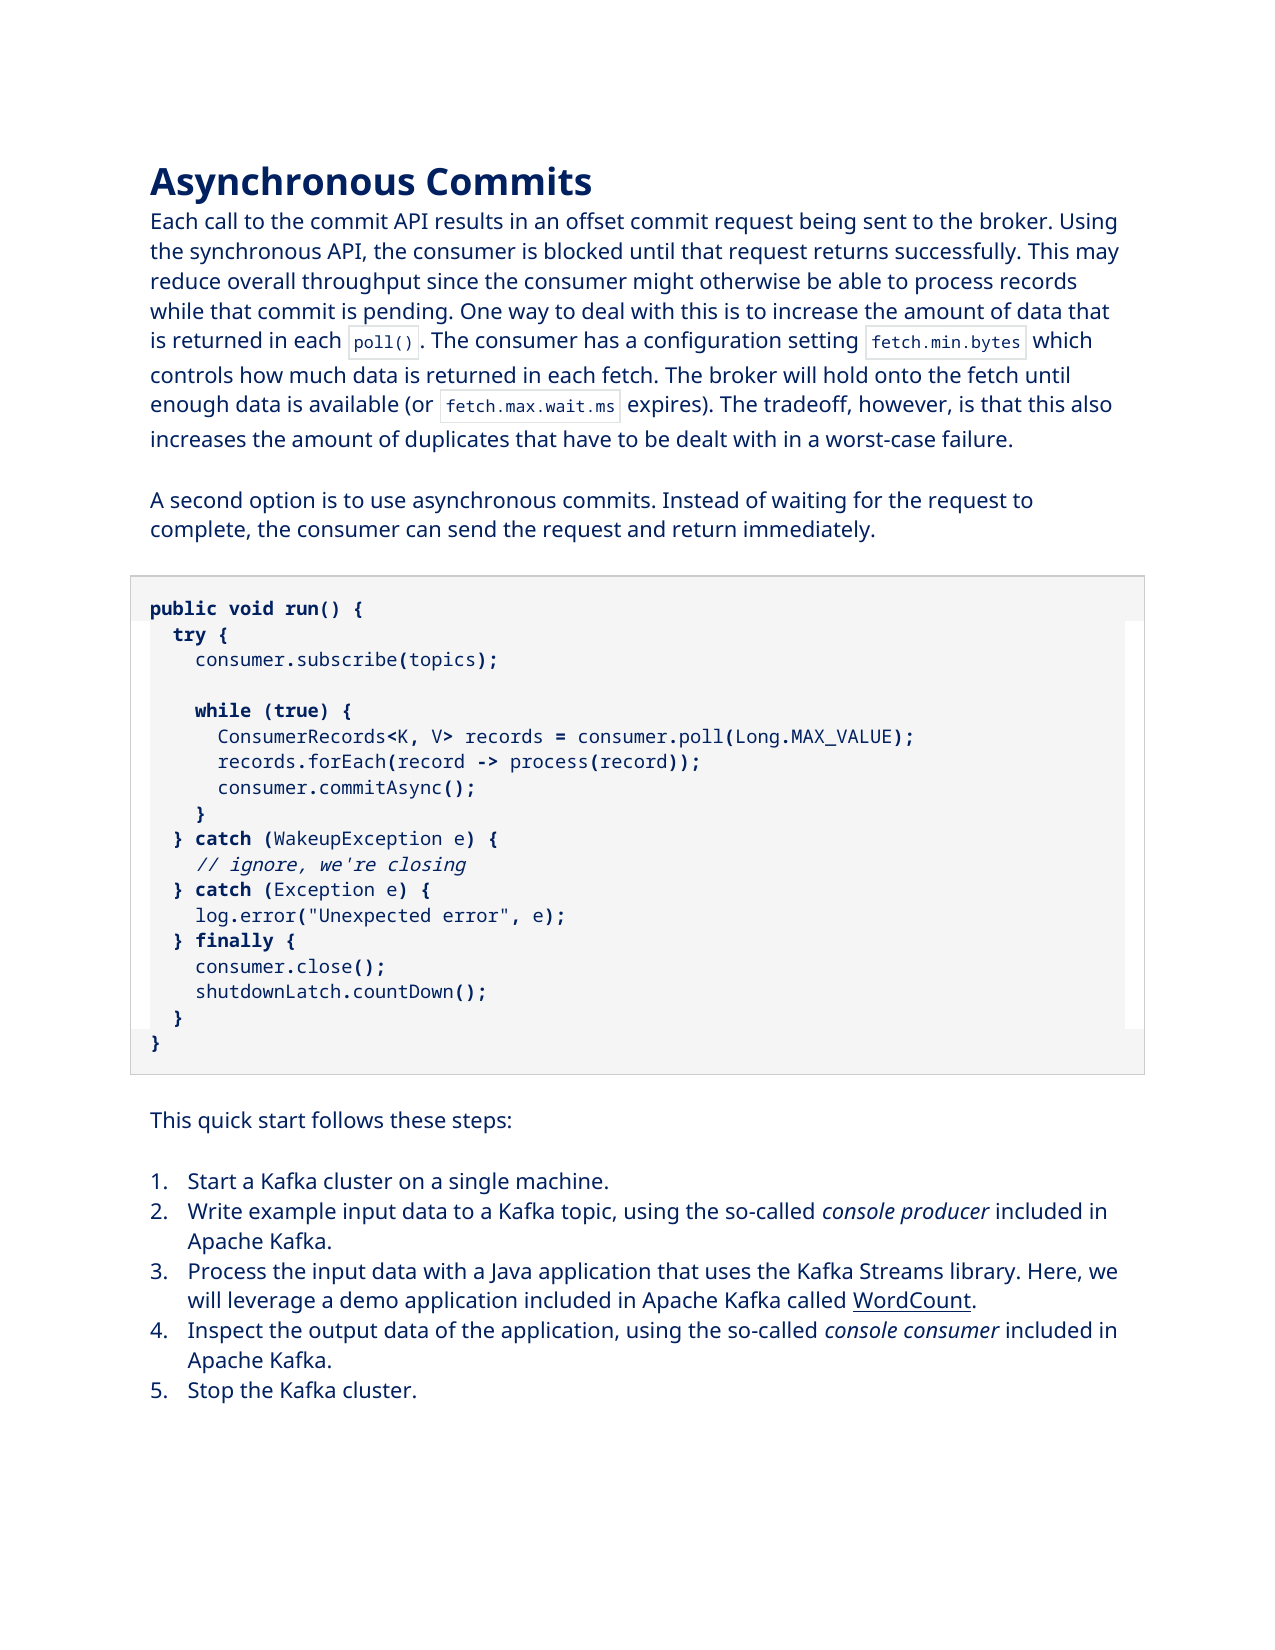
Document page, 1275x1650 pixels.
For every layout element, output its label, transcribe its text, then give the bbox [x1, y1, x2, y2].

text ConsumerRecords<K, V> records = consumer.poll(Long.MAX_VALUE); [150, 723, 1125, 749]
text } finally { [150, 927, 1125, 953]
text } catch (Exception e) { [150, 876, 1125, 902]
text A second option is to use asynchronous commits. Instead of waiting for the request to complete, the consumer can send the request and return immediately. [150, 484, 1125, 544]
text consumer.subscribe(topics); [150, 647, 1125, 672]
text } [150, 800, 1125, 825]
text Each call to the commit API results in an offset commit request being sent to the broker. Using the synchronous API, the consumer is blocked until that request returns successfully. This may reduce overall throughput since the consumer might otherwise be able to process records while that commit is pending. One way to deal with this is to increase the amount of data that is returned in each poll(). The consumer has a configuration setting fetch.min.bytes which controls how much data is returned in each fetch. The broker will hold onto the fetch until enough data is available (or fetch.max.wait.ms expires). The tradeoff, however, is that this also increases the amount of duplicates that have to be dealt with in a worst-case failure. [150, 206, 1125, 453]
text consumer.commitAsync(); [150, 774, 1125, 800]
list Process the input data with a Java application that uses the Kafka Streams library. Here, we will leverage a demo application included in Apache Kafka called WordCount. [150, 1256, 1125, 1315]
text records.forEach(record -> process(record)); [150, 749, 1125, 774]
text log.error("Unexpected error", e); [150, 902, 1125, 927]
text consumer.close(); [150, 953, 1125, 978]
list Write example input data to a Kafka topic, using the so-called console producer included in Apache Kafka. [150, 1196, 1125, 1256]
subtitle Asynchronous Commits [150, 150, 1125, 206]
list Start a Kafka cluster on a single machine. [150, 1166, 1125, 1196]
list Stop the Kafka cluster. [150, 1375, 1125, 1404]
text } catch (WakeupException e) { [150, 825, 1125, 851]
text shutdownLatch.countDown(); [150, 978, 1125, 1004]
text try { [150, 621, 1125, 647]
text This quick start follows these steps: [150, 1105, 1125, 1135]
list Inspect the output data of the application, using the so-called console consumer included in Apache Kafka. [150, 1315, 1125, 1375]
text public void run() { [131, 577, 1144, 621]
text while (true) { [150, 698, 1125, 723]
text // ignore, we're closing [150, 851, 1125, 876]
text } [131, 1009, 1144, 1074]
